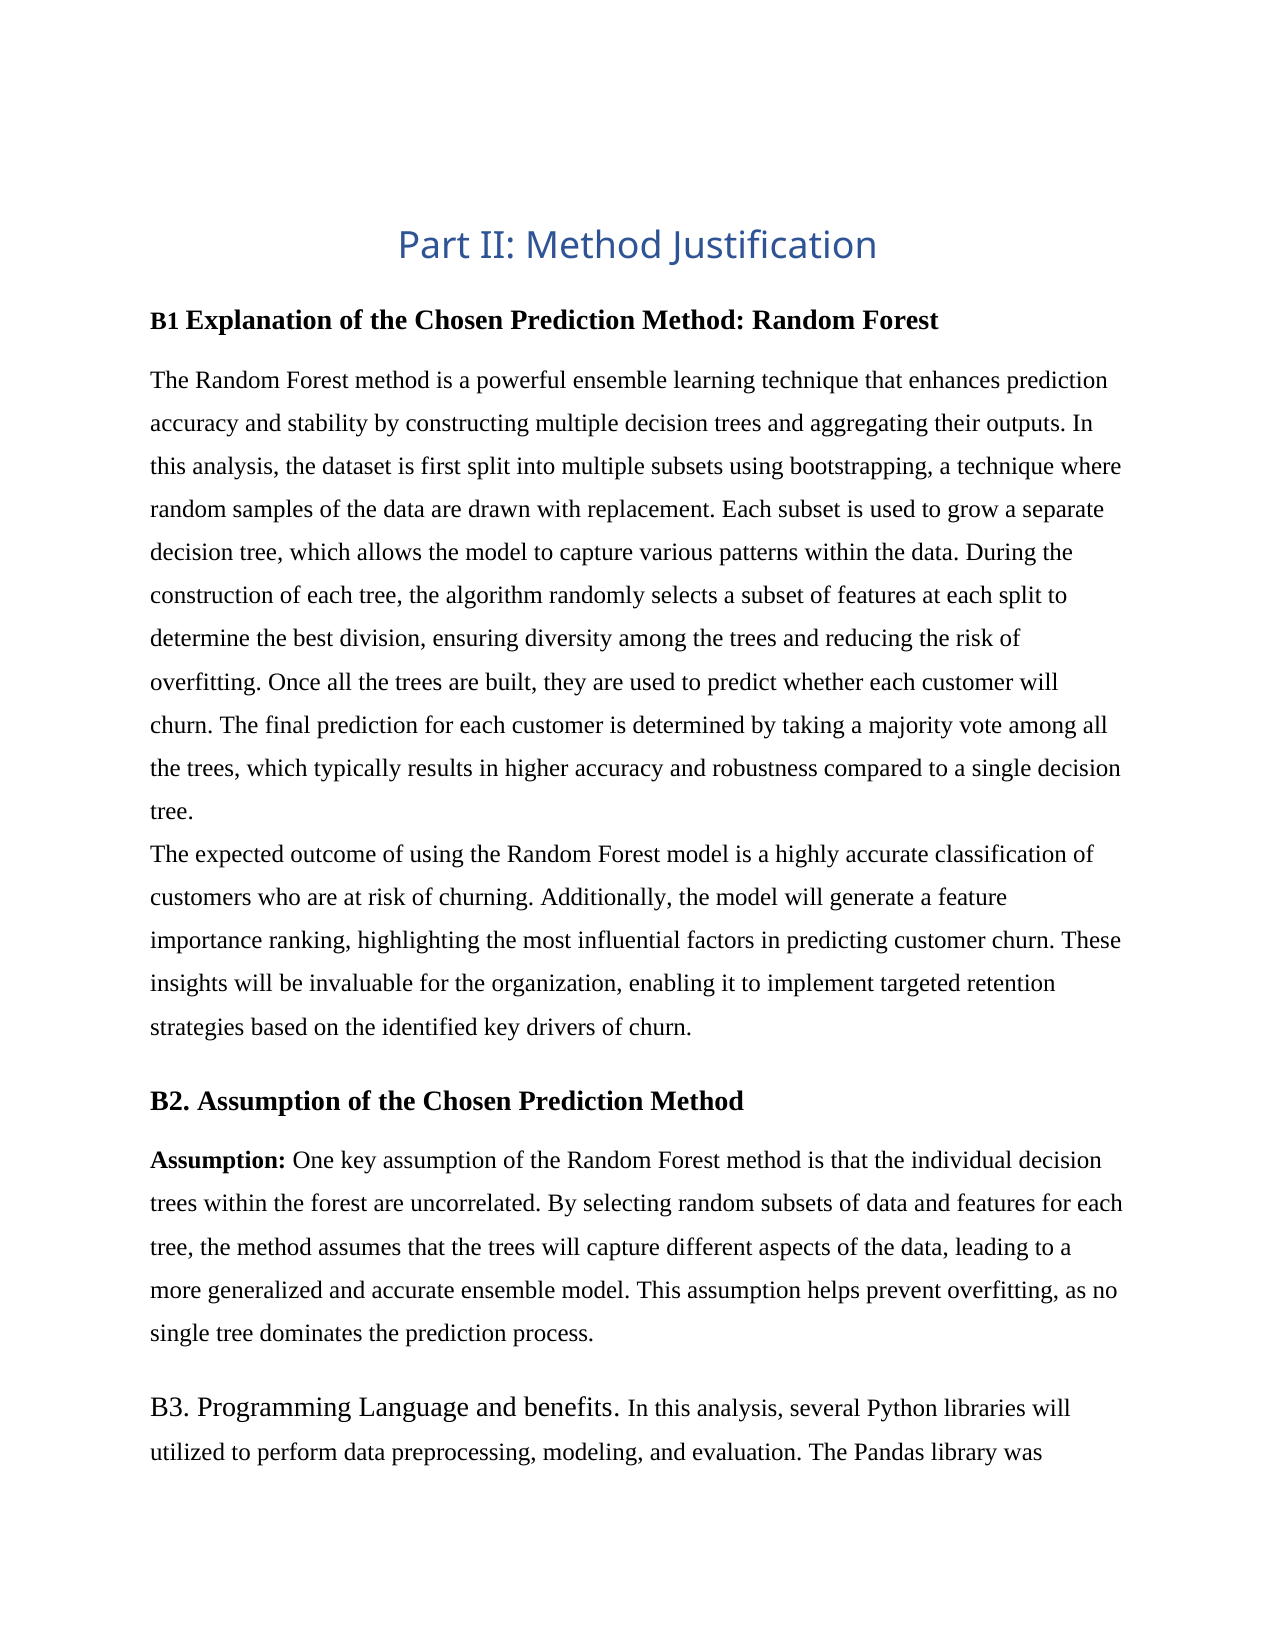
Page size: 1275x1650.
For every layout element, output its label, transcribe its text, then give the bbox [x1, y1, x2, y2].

text Assumption: One key assumption of the Random Forest method is that the individual decision trees within the forest are uncorrelated. By selecting random subsets of data and features for each tree, the method assumes that the trees will capture different aspects of the data, leading to a more generalized and accurate ensemble model. This assumption helps prevent overfitting, as no single tree dominates the prediction process. [150, 1145, 1125, 1347]
text The Random Forest method is a powerful ensemble learning technique that enhances prediction accuracy and stability by constructing multiple decision trees and aggregating their outputs. In this analysis, the dataset is first split into multiple subsets using bootstrapping, a technique where random samples of the data are drawn with replacement. Each subset is used to grow a separate decision tree, which allows the model to capture various patterns within the data. During the construction of each tree, the algorithm randomly selects a subset of features at each split to determine the best division, ensuring diversity among the trees and reducing the risk of overfitting. Once all the trees are built, they are used to predict whether each customer will churn. The final prediction for each customer is determined by taking a majority vote among all the trees, which typically results in higher accuracy and robustness compared to a single decision tree. [150, 365, 1125, 825]
text The expected outcome of using the Random Forest model is a highly accurate classification of customers who are at risk of churning. Additionally, the model will generate a feature importance ranking, highlighting the most influential factors in predicting customer churn. These insights will be invaluable for the organization, enabling it to implement targeted retention strategies based on the identified key drivers of churn. [150, 839, 1125, 1040]
subtitle B1 Explanation of the Chosen Prediction Method: Random Forest [150, 303, 1125, 336]
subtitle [150, 1390, 1125, 1466]
subtitle Part II: Method Justification [150, 219, 1125, 270]
subtitle B2. Assumption of the Chosen Prediction Method [150, 1084, 1125, 1116]
